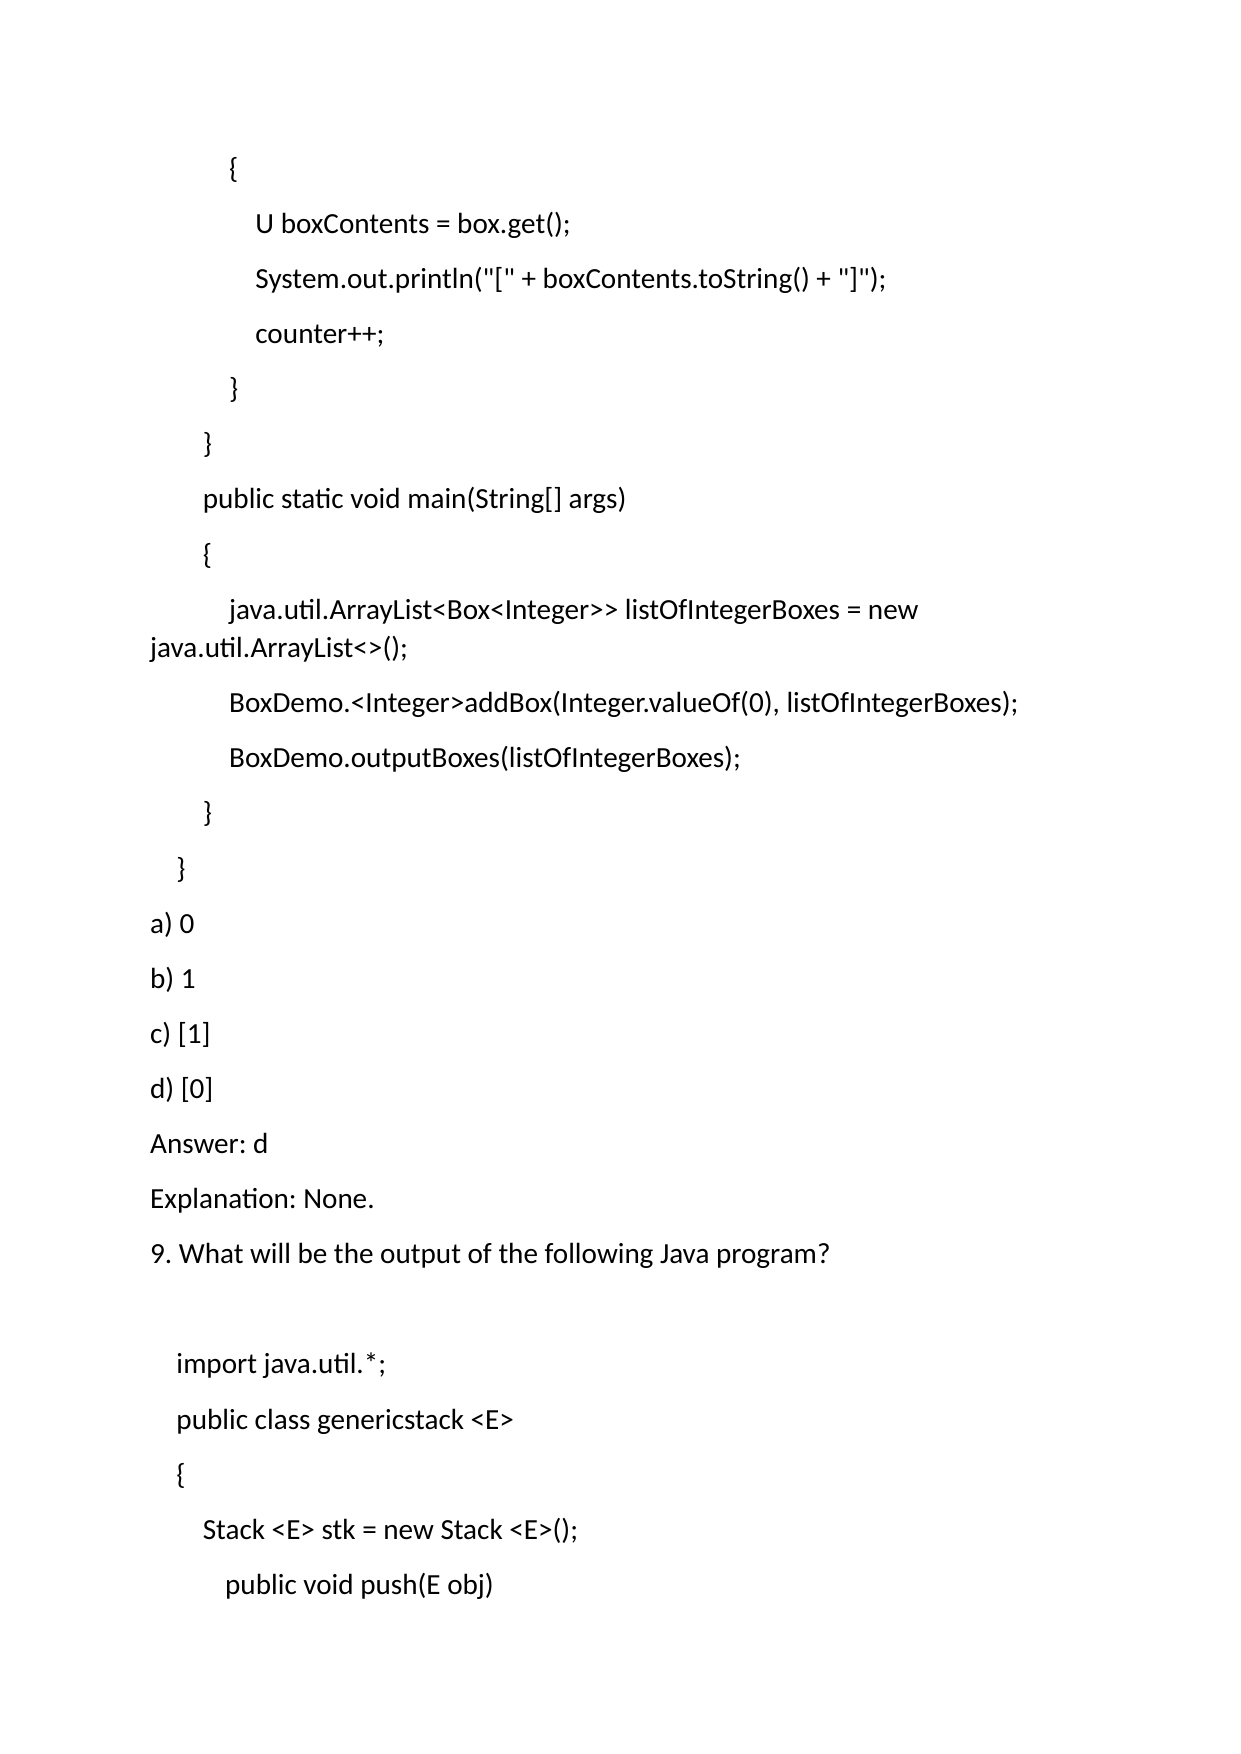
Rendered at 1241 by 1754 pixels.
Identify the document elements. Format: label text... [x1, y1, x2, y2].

text d) [0] [150, 1070, 1090, 1106]
text BoxDemo.outputBoxes(listOfIntegerBoxes); [150, 739, 1090, 775]
text a) 0 [150, 905, 1090, 940]
text counter++; [150, 315, 1090, 351]
text System.out.println("[" + boxContents.toString() + "]"); [150, 260, 1090, 296]
text } [150, 794, 1090, 830]
text } [150, 370, 1090, 406]
text BoxDemo.<Integer>addBox(Integer.valueOf(0), listOfIntegerBoxes); [150, 684, 1090, 720]
text c) [1] [150, 1015, 1090, 1051]
text public class genericstack <E> [150, 1401, 1090, 1436]
text b) 1 [150, 960, 1090, 996]
text U boxContents = box.get(); [150, 205, 1090, 241]
text public static void main(String[] args) [150, 481, 1090, 516]
text { [150, 150, 1090, 186]
text Stack <E> stk = new Stack <E>(); [150, 1511, 1090, 1547]
text java.util.ArrayList<Box<Integer>> listOfIntegerBoxes = new java.util.ArrayList<>(); [150, 591, 1090, 665]
text Explanation: None. [150, 1180, 1090, 1216]
text import java.util.*; [150, 1346, 1090, 1381]
text } [150, 850, 1090, 885]
text Answer: d [150, 1125, 1090, 1161]
text { [150, 1456, 1090, 1491]
text public void push(E obj) [150, 1566, 1090, 1602]
text 9. What will be the output of the following Java program? [150, 1235, 1090, 1271]
text } [150, 426, 1090, 461]
text { [150, 536, 1090, 571]
